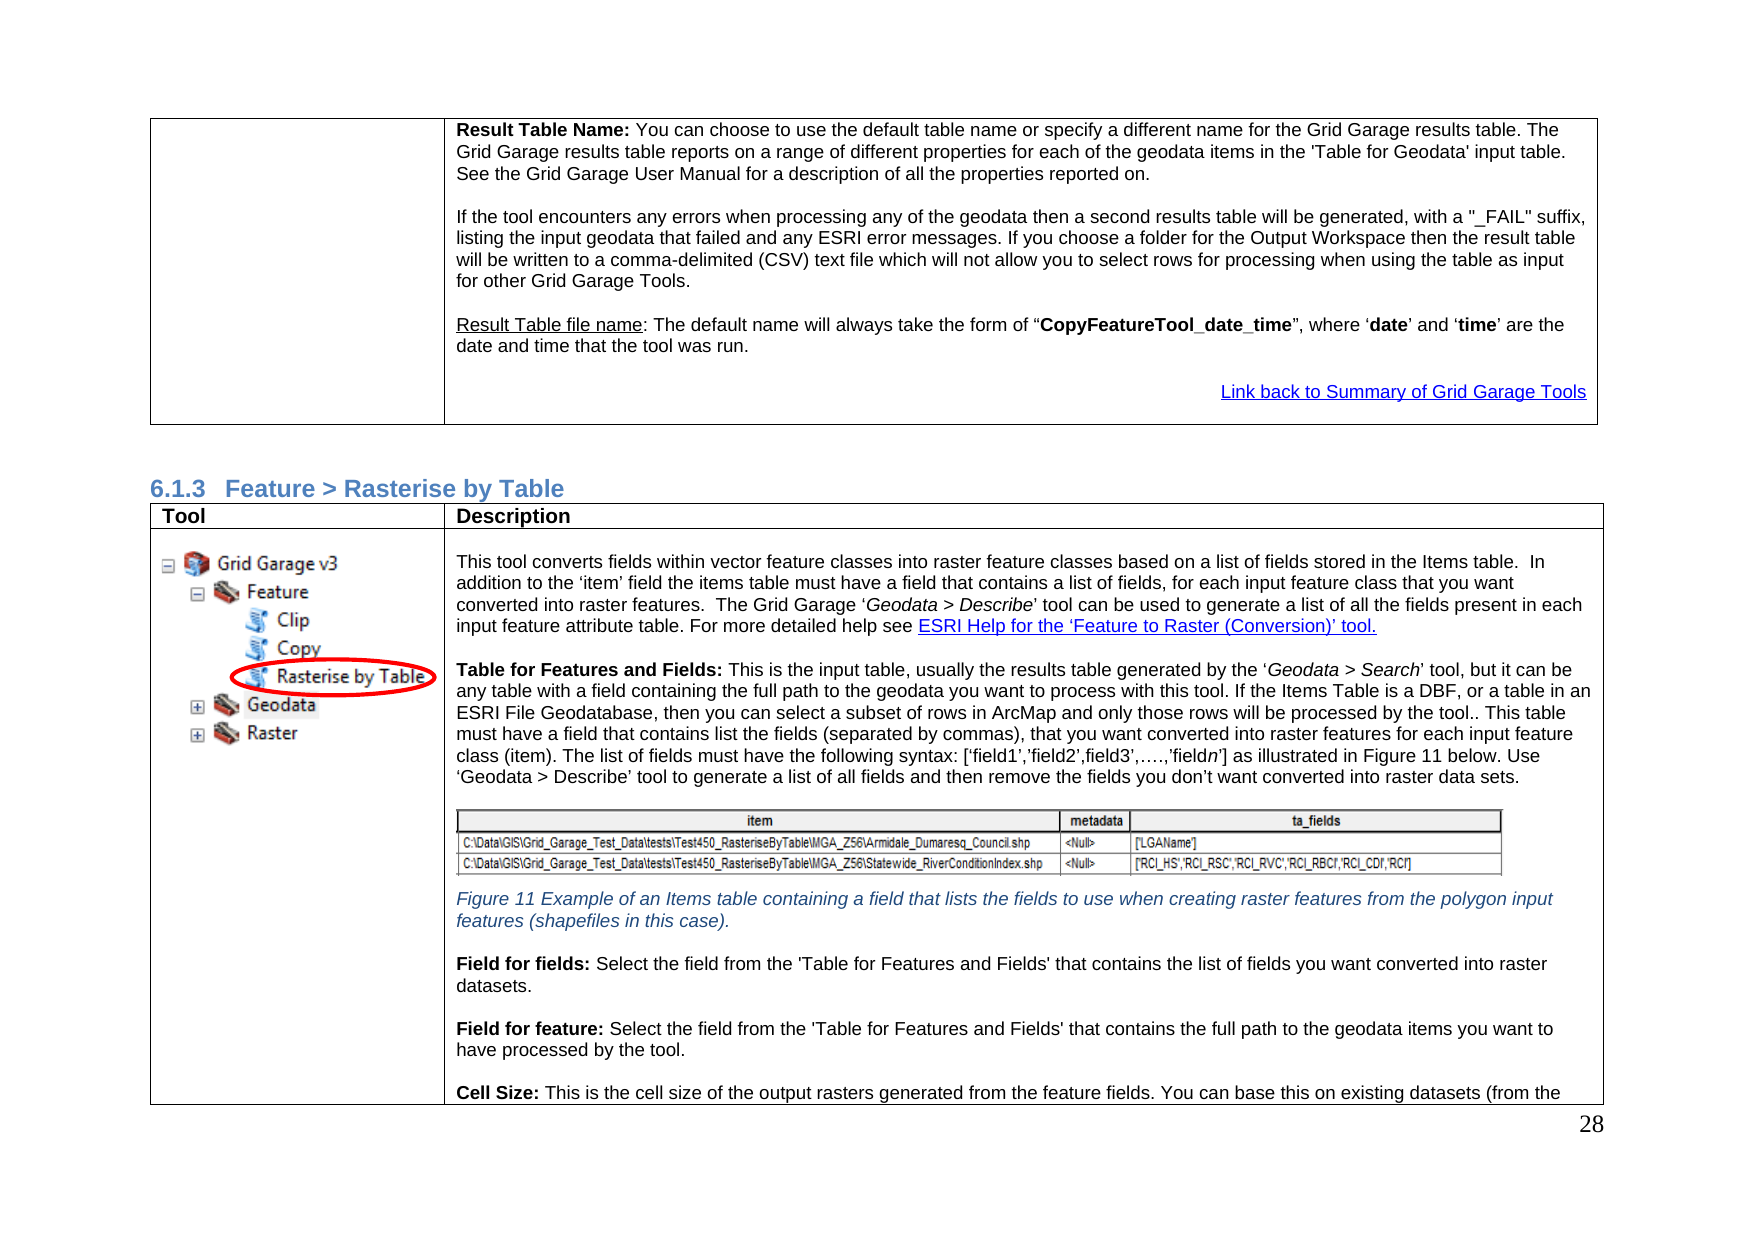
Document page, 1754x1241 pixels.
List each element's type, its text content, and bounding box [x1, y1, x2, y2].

picture [456, 809, 1504, 876]
table_cell [151, 119, 444, 423]
table_cell [151, 529, 444, 1104]
picture [235, 662, 432, 693]
table_header Tool [151, 504, 444, 528]
picture [161, 550, 434, 749]
table_header Description [445, 504, 1603, 528]
subtitle Feature > Rasterise by Table [150, 474, 1604, 503]
